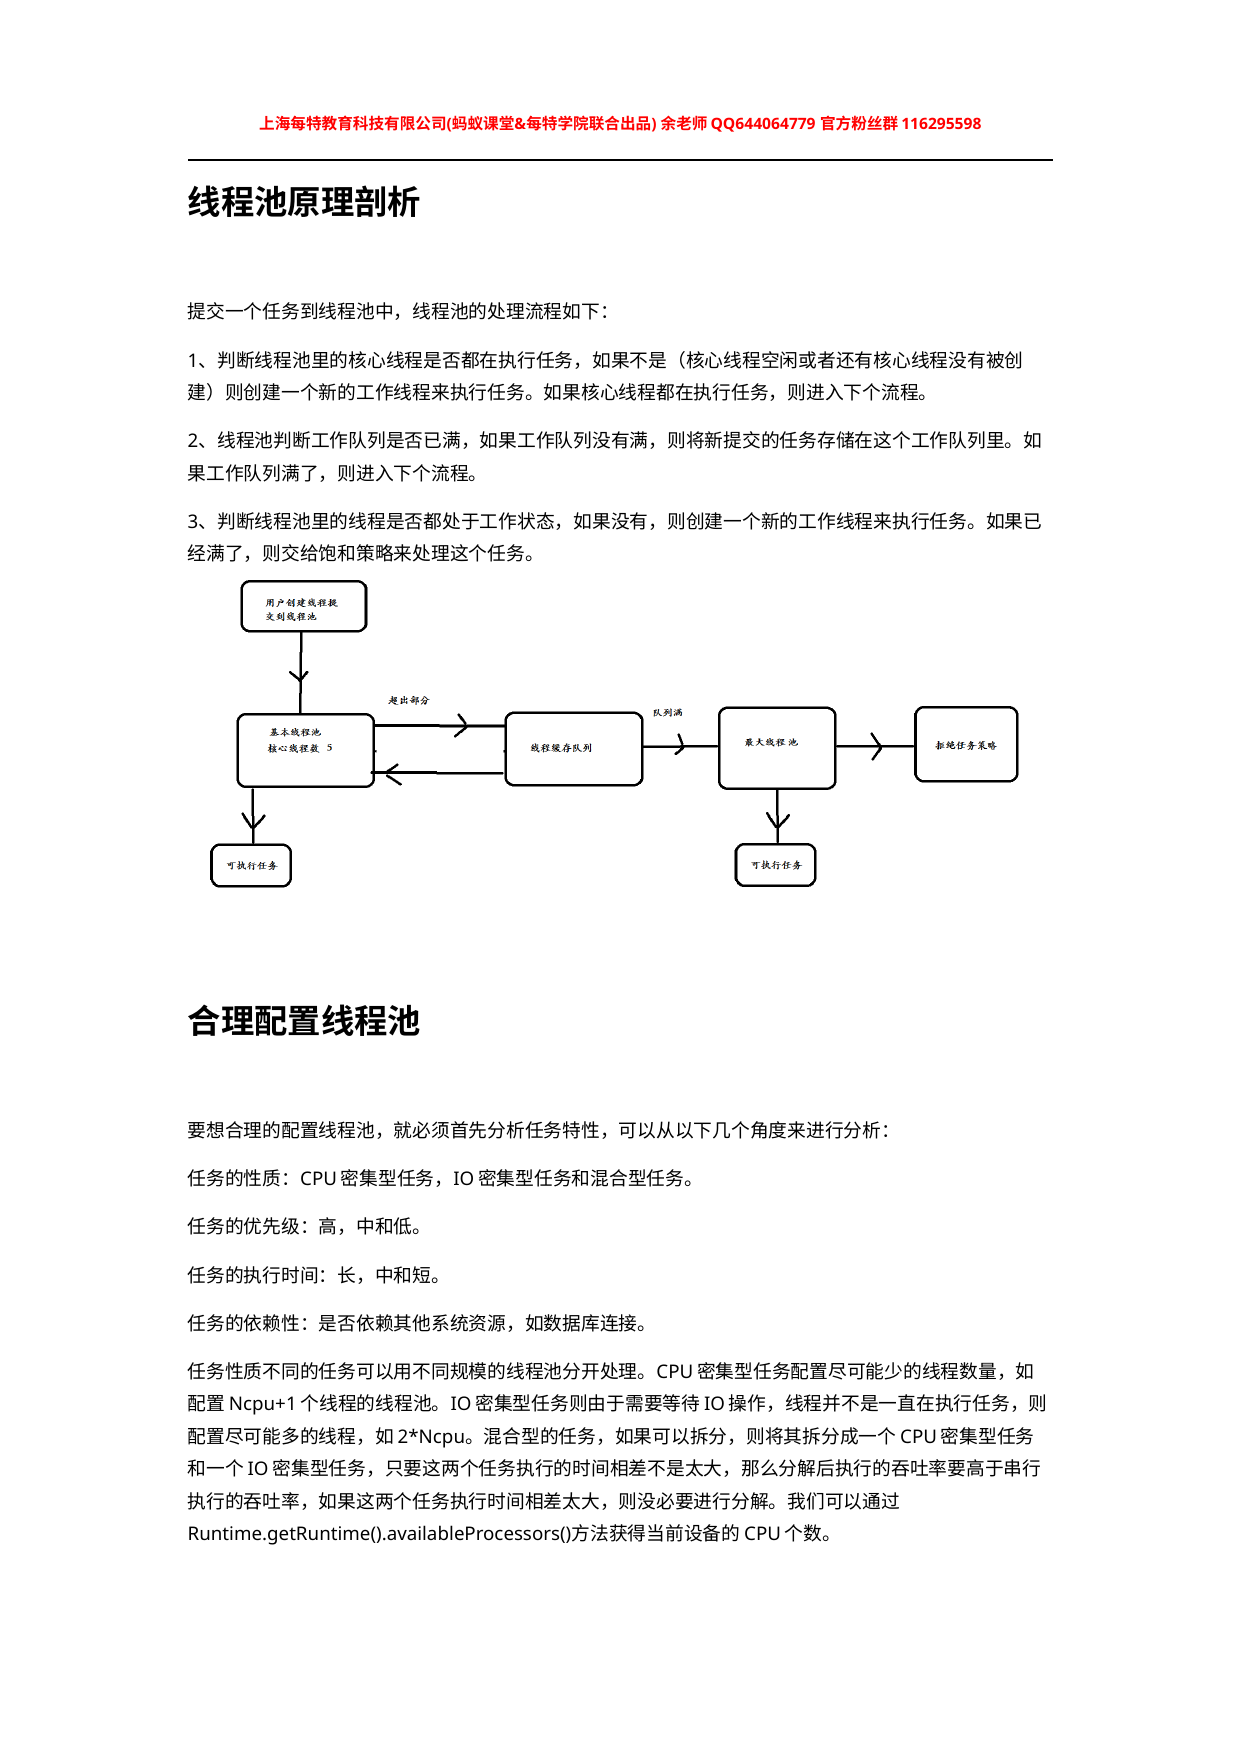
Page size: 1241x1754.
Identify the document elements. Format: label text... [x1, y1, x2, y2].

subtitle 合理配置线程池 [187, 986, 1053, 1051]
text 2、线程池判断工作队列是否已满，如果工作队列没有满，则将新提交的任务存储在这个工作队列里。如果工作队列满了，则进入下个流程。 [187, 423, 1053, 488]
text 任务的执行时间：长，中和短。 [187, 1258, 1053, 1290]
subtitle 线程池原理剖析 [187, 167, 1053, 232]
text 任务的依赖性：是否依赖其他系统资源，如数据库连接。 [187, 1306, 1053, 1338]
text 任务的优先级：高，中和低。 [187, 1209, 1053, 1242]
text 任务性质不同的任务可以用不同规模的线程池分开处理。CPU密集型任务配置尽可能少的线程数量，如配置Ncpu+1个线程的线程池。IO密集型任务则由于需要等待IO操作，线程并不是一直在执行任务，则配置尽可能多的线程，如2*Ncpu。混合型的任务，如果可以拆分，则将其拆分成一个CPU密集型任务和一个IO密集型任务，只要这两个任务执行的时间相差不是太大，那么分解后执行的吞吐率要高于串行执行的吞吐率，如果这两个任务执行时间相差太大，则没必要进行分解。我们可以通过Runtime.getRuntime().availableProcessors()方法获得当前设备的CPU个数。 [187, 1354, 1053, 1549]
text 任务的性质：CPU密集型任务，IO密集型任务和混合型任务。 [187, 1161, 1053, 1194]
text 1、判断线程池里的核心线程是否都在执行任务，如果不是（核心线程空闲或者还有核心线程没有被创建）则创建一个新的工作线程来执行任务。如果核心线程都在执行任务，则进入下个流程。 [187, 343, 1053, 408]
picture [187, 568, 1058, 929]
text 提交一个任务到线程池中，线程池的处理流程如下： [187, 294, 1053, 327]
text 3、判断线程池里的线程是否都处于工作状态，如果没有，则创建一个新的工作线程来执行任务。如果已经满了，则交给饱和策略来处理这个任务。 [187, 504, 1053, 568]
text 要想合理的配置线程池，就必须首先分析任务特性，可以从以下几个角度来进行分析： [187, 1113, 1053, 1146]
